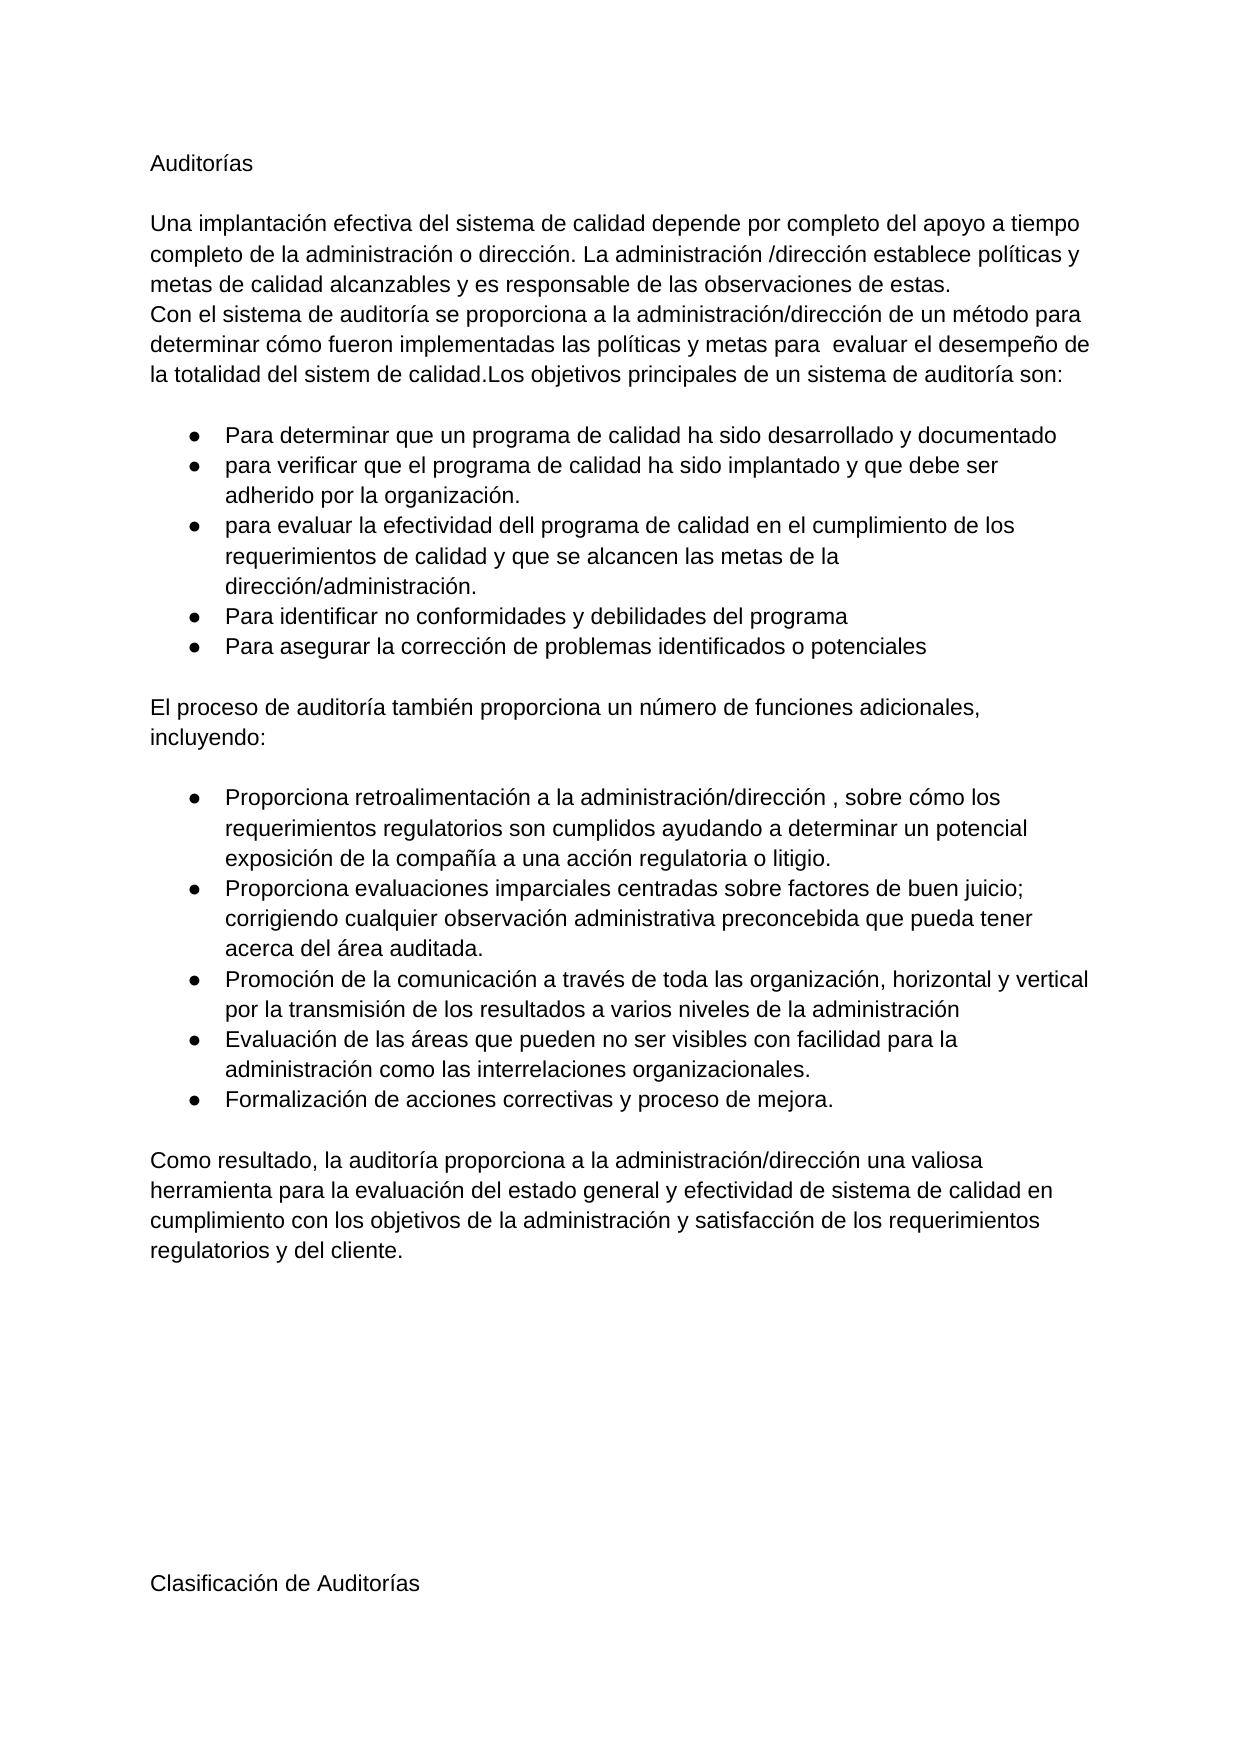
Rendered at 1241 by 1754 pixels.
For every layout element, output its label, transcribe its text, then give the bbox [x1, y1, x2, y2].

list Formalización de acciones correctivas y proceso de mejora. [187, 1086, 1090, 1113]
text Auditorías [150, 150, 1090, 176]
list Para identificar no conformidades y debilidades del programa [187, 603, 1090, 629]
list Proporciona evaluaciones imparciales centradas sobre factores de buen juicio; corrigiendo cualquier observación administrativa preconcebida que pueda tener acerca del área auditada. [187, 875, 1090, 962]
list Evaluación de las áreas que pueden no ser visibles con facilidad para la administración como las interrelaciones organizacionales. [187, 1026, 1090, 1083]
list Para determinar que un programa de calidad ha sido desarrollado y documentado [187, 422, 1090, 448]
list para verificar que el programa de calidad ha sido implantado y que debe ser adherido por la organización. [187, 452, 1090, 509]
text El proceso de auditoría también proporciona un número de funciones adicionales, incluyendo: [150, 694, 1090, 750]
list Proporciona retroalimentación a la administración/dirección , sobre cómo los requerimientos regulatorios son cumplidos ayudando a determinar un potencial exposición de la compañía a una acción regulatoria o litigio. [187, 784, 1090, 871]
list Para asegurar la corrección de problemas identificados o potenciales [187, 633, 1090, 660]
text Clasificación de Auditorías [150, 1570, 1090, 1596]
list Promoción de la comunicación a través de toda las organización, horizontal y vertical por la transmisión de los resultados a varios niveles de la administración [187, 966, 1090, 1022]
list para evaluar la efectividad dell programa de calidad en el cumplimiento de los requerimientos de calidad y que se alcancen las metas de la dirección/administración. [187, 512, 1090, 599]
text Con el sistema de auditoría se proporciona a la administración/dirección de un método para determinar cómo fueron implementadas las políticas y metas para evaluar el desempeño de la totalidad del sistem de calidad.Los objetivos principales de un sistema de auditoría son: [150, 301, 1090, 388]
text Una implantación efectiva del sistema de calidad depende por completo del apoyo a tiempo completo de la administración o dirección. La administración /dirección establece políticas y metas de calidad alcanzables y es responsable de las observaciones de estas. [150, 210, 1090, 297]
text Como resultado, la auditoría proporciona a la administración/dirección una valiosa herramienta para la evaluación del estado general y efectividad de sistema de calidad en cumplimiento con los objetivos de la administración y satisfacción de los requerimientos regulatorios y del cliente. [150, 1147, 1090, 1264]
